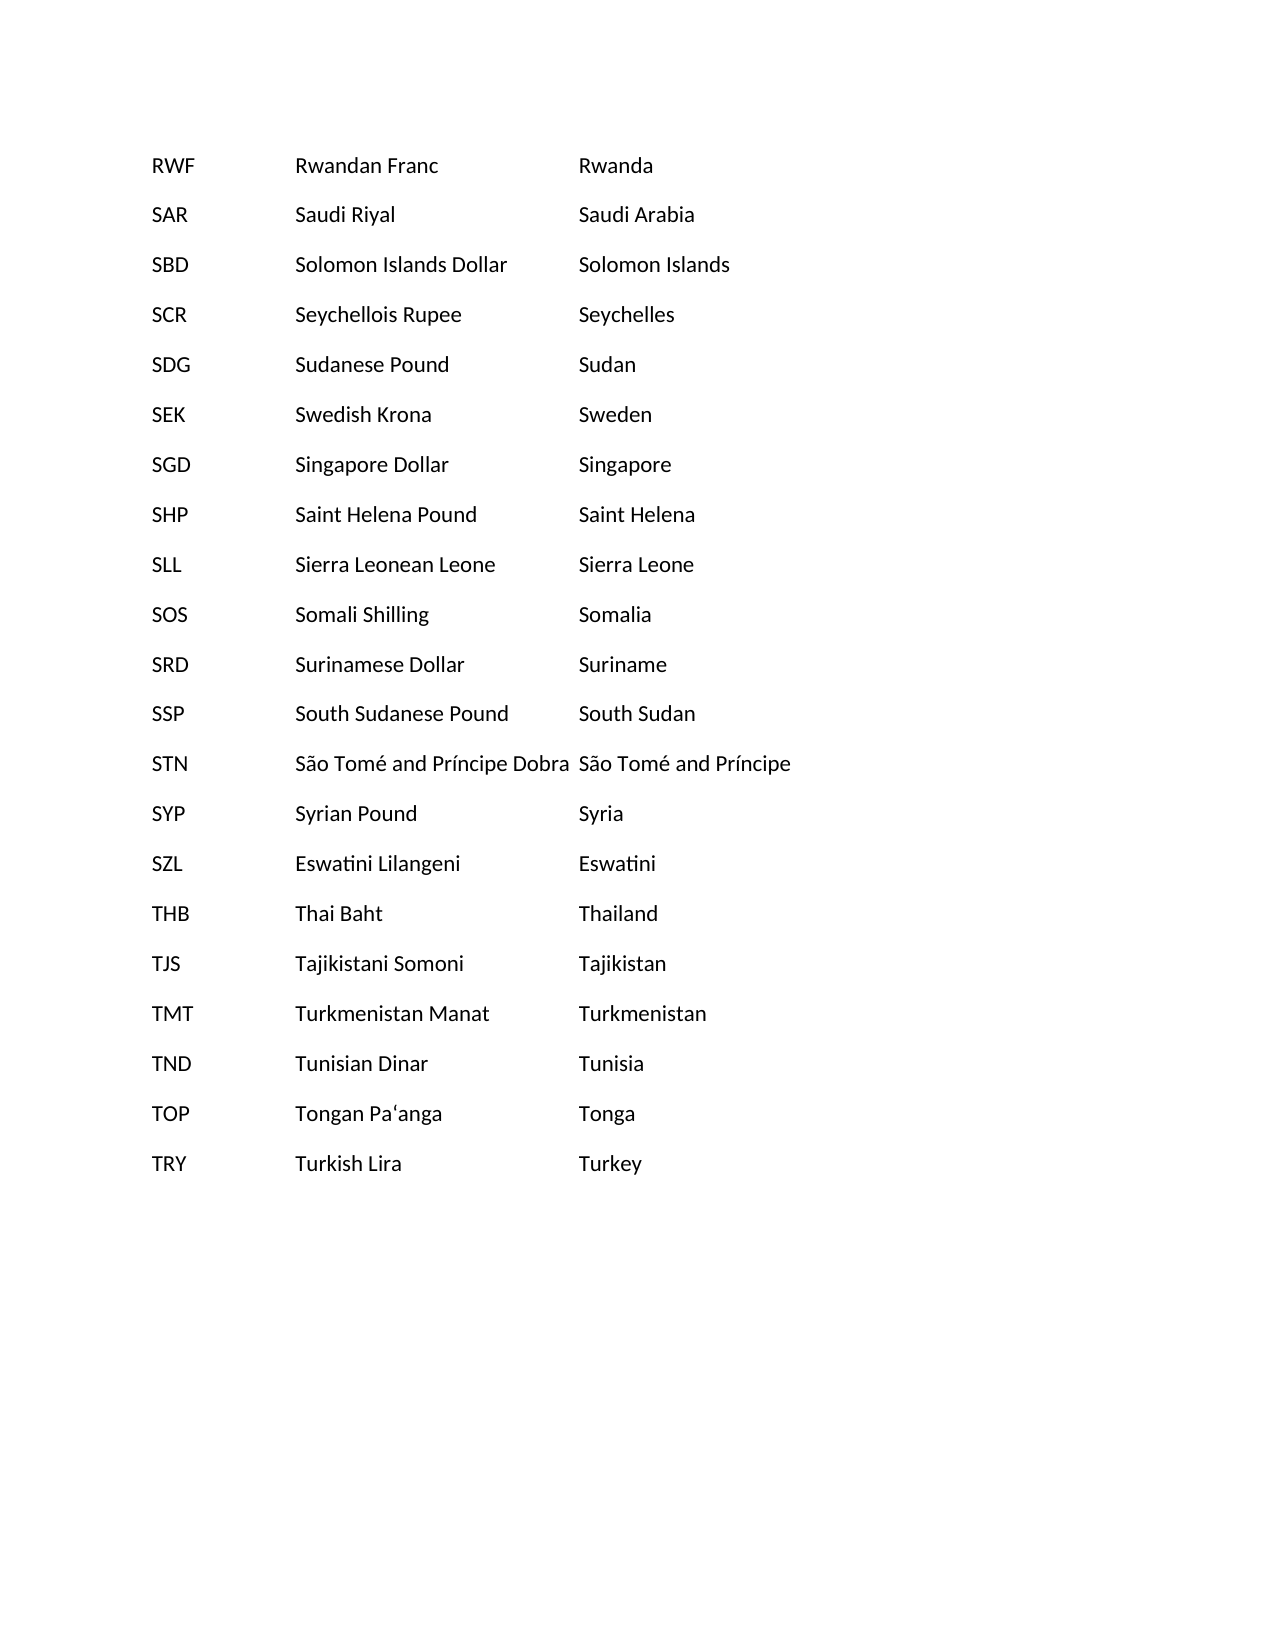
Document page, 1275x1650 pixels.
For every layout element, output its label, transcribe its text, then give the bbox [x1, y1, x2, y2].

table_cell TOP [150, 1097, 293, 1147]
table_cell Thai Baht [294, 898, 577, 947]
table_cell Turkmenistan Manat [294, 998, 577, 1047]
table_cell Rwanda [577, 149, 966, 199]
table_cell SDG [150, 349, 293, 399]
table_cell Suriname [577, 648, 966, 698]
table_cell TJS [150, 948, 293, 997]
table_cell RWF [150, 149, 293, 199]
table_cell Singapore Dollar [294, 449, 577, 498]
table_cell Seychelles [577, 299, 966, 349]
table_cell SYP [150, 798, 293, 848]
table_cell SCR [150, 299, 293, 349]
table_cell Seychellois Rupee [294, 299, 577, 349]
table_cell South Sudanese Pound [294, 698, 577, 748]
table_cell Somalia [577, 598, 966, 648]
table_cell SEK [150, 399, 293, 448]
table_cell Turkmenistan [577, 998, 966, 1047]
table_cell SSP [150, 698, 293, 748]
table_cell Thailand [577, 898, 966, 947]
table_cell São Tomé and Príncipe Dobra [294, 748, 577, 798]
table_cell Saudi Riyal [294, 199, 577, 249]
table_cell Eswatini [577, 848, 966, 898]
table_cell SBD [150, 249, 293, 299]
table_cell SAR [150, 199, 293, 249]
table_cell STN [150, 748, 293, 798]
table_cell Sierra Leone [577, 548, 966, 598]
table_cell SOS [150, 598, 293, 648]
table_cell Solomon Islands [577, 249, 966, 299]
table_cell SHP [150, 499, 293, 548]
table_cell SRD [150, 648, 293, 698]
table_cell THB [150, 898, 293, 947]
table_cell TRY [150, 1147, 293, 1197]
table_cell Sudanese Pound [294, 349, 577, 399]
table_cell SLL [150, 548, 293, 598]
table_cell SGD [150, 449, 293, 498]
table_cell TMT [150, 998, 293, 1047]
table_cell Sudan [577, 349, 966, 399]
table_cell Tonga [577, 1097, 966, 1147]
table_cell Eswatini Lilangeni [294, 848, 577, 898]
table_cell Tongan Paʻanga [294, 1097, 577, 1147]
table_cell São Tomé and Príncipe [577, 748, 966, 798]
table_cell Syria [577, 798, 966, 848]
table_cell Solomon Islands Dollar [294, 249, 577, 299]
table_cell Singapore [577, 449, 966, 498]
table_cell South Sudan [577, 698, 966, 748]
table_cell Rwandan Franc [294, 149, 577, 199]
table_cell TND [150, 1047, 293, 1097]
table_cell Tajikistan [577, 948, 966, 997]
table_cell Tajikistani Somoni [294, 948, 577, 997]
table_cell Saint Helena [577, 499, 966, 548]
table_cell Turkey [577, 1147, 966, 1197]
table_cell Sweden [577, 399, 966, 448]
table_cell SZL [150, 848, 293, 898]
table_cell Saint Helena Pound [294, 499, 577, 548]
table_cell Sierra Leonean Leone [294, 548, 577, 598]
table_cell Tunisian Dinar [294, 1047, 577, 1097]
table_cell Saudi Arabia [577, 199, 966, 249]
table_cell Somali Shilling [294, 598, 577, 648]
table_cell Turkish Lira [294, 1147, 577, 1197]
table_cell Swedish Krona [294, 399, 577, 448]
table_cell Tunisia [577, 1047, 966, 1097]
table_cell Syrian Pound [294, 798, 577, 848]
table_cell Surinamese Dollar [294, 648, 577, 698]
